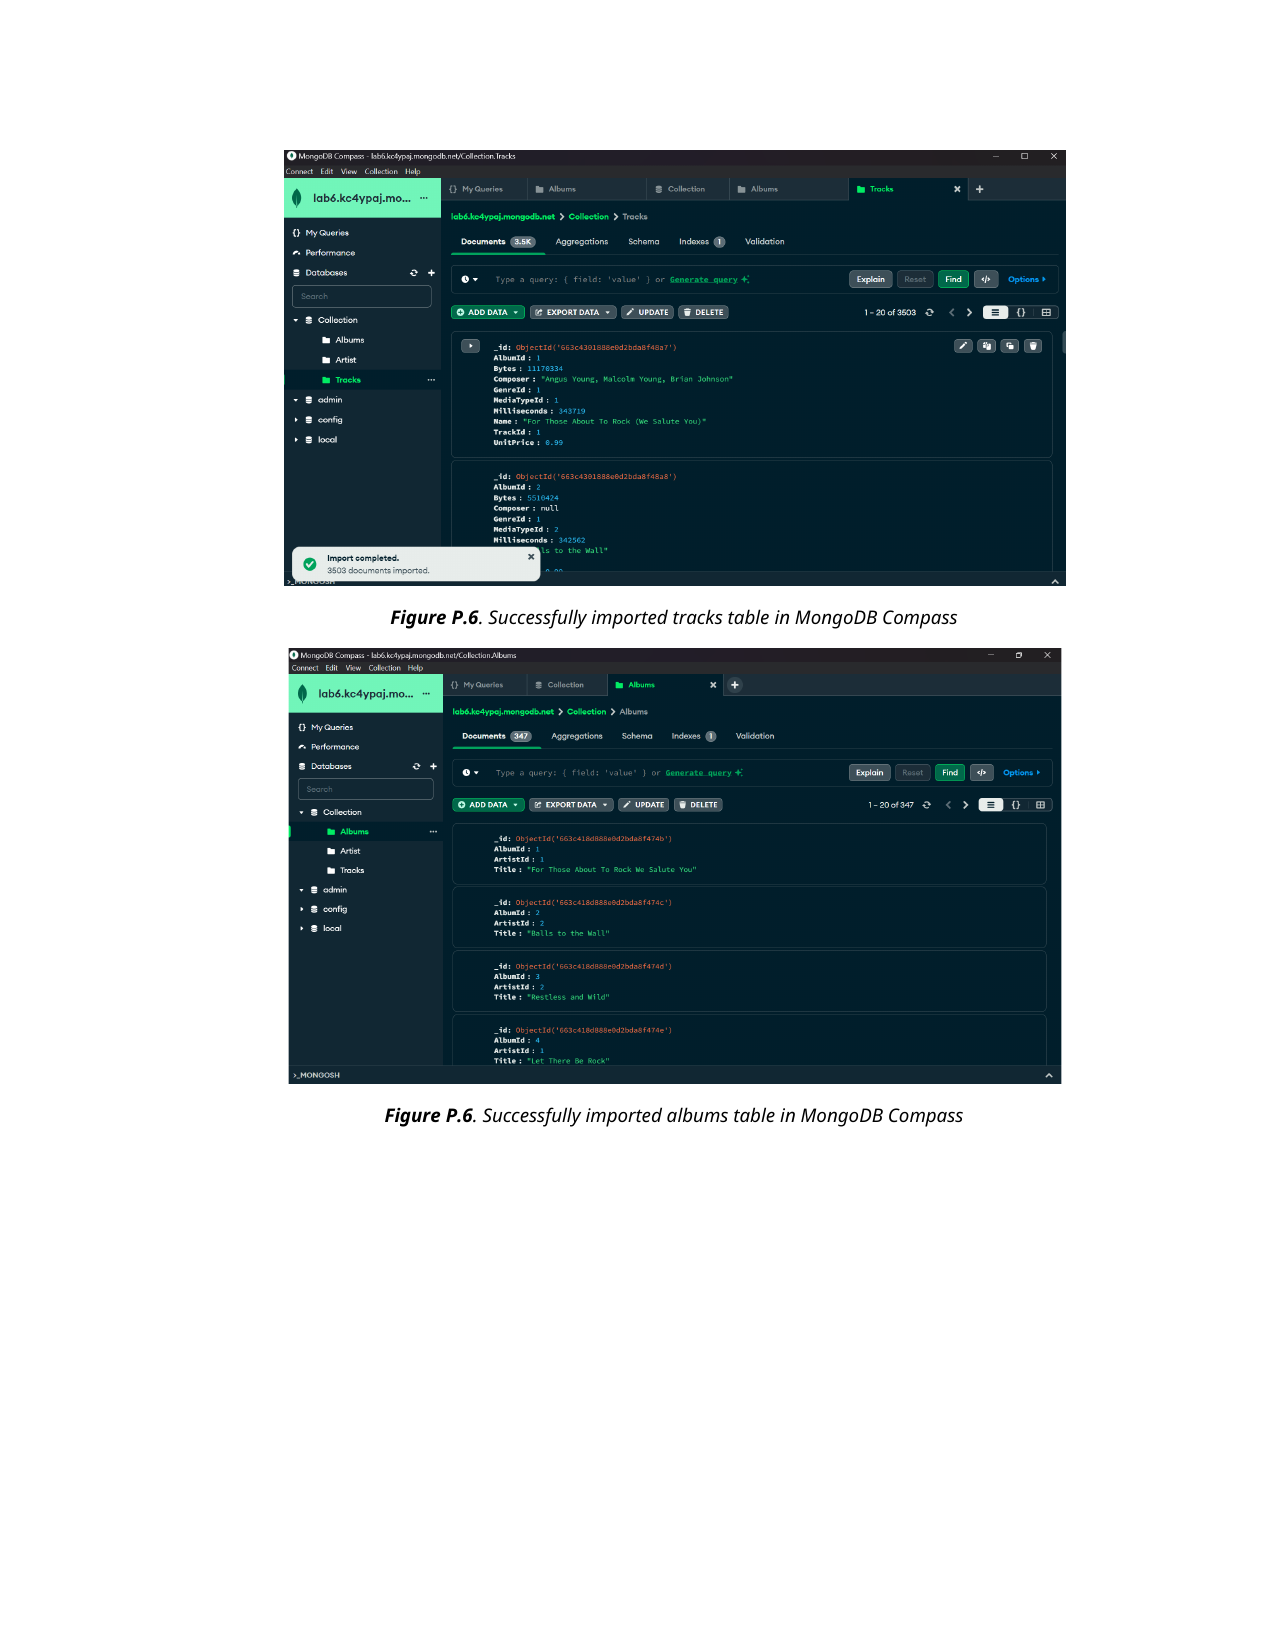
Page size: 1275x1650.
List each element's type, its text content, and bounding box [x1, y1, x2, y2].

picture [284, 150, 1066, 586]
picture [288, 648, 1062, 1084]
text Figure P.6. Successfully imported albums table in MongoDB Compass [150, 1102, 1125, 1128]
text Figure P.6. Successfully imported tracks table in MongoDB Compass [150, 604, 1125, 630]
